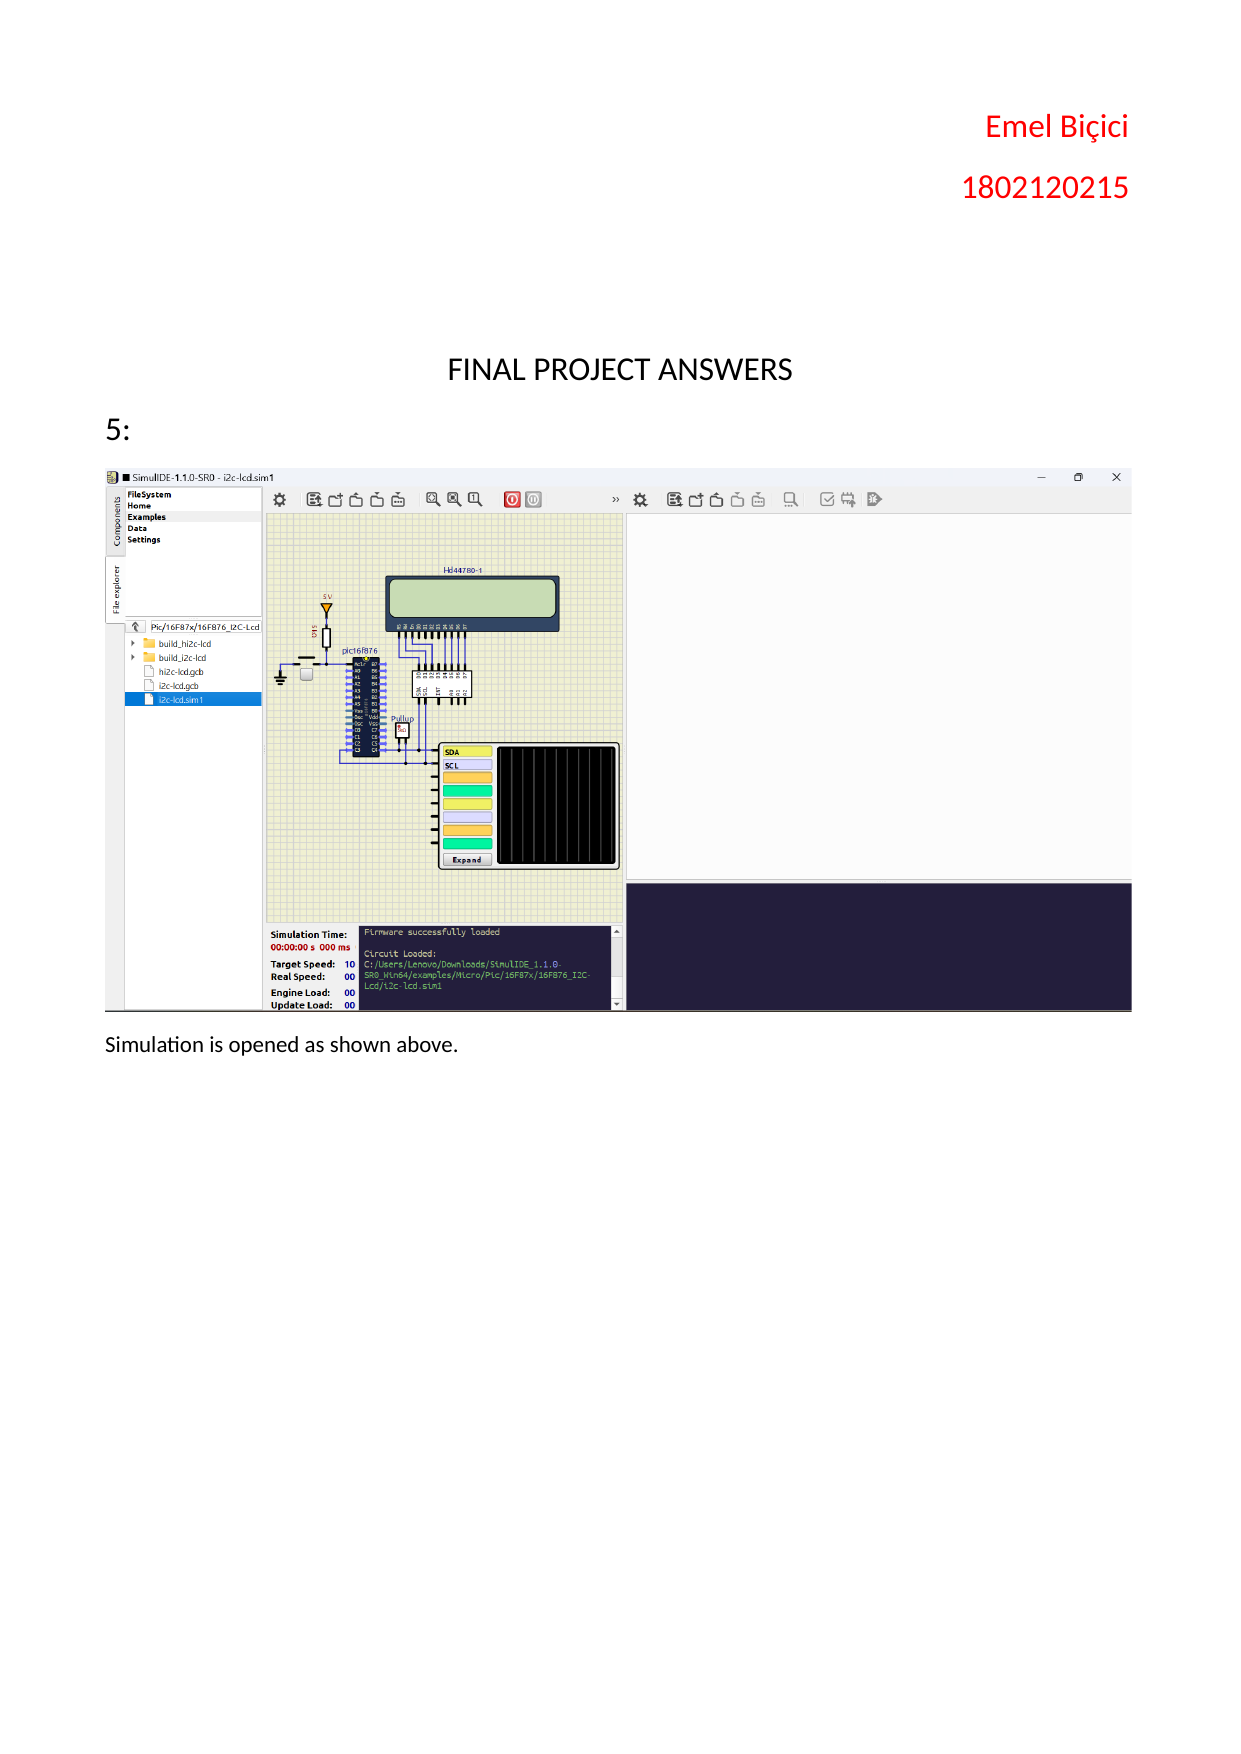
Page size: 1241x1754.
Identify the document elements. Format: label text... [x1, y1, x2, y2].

picture [105, 468, 1132, 1012]
text 5: [105, 408, 1135, 449]
text Simulation is opened as shown above. [105, 1030, 1135, 1058]
text Emel Biçici [105, 105, 1135, 146]
text 1802120215 [105, 166, 1135, 206]
text FINAL PROJECT ANSWERS [105, 347, 1135, 388]
